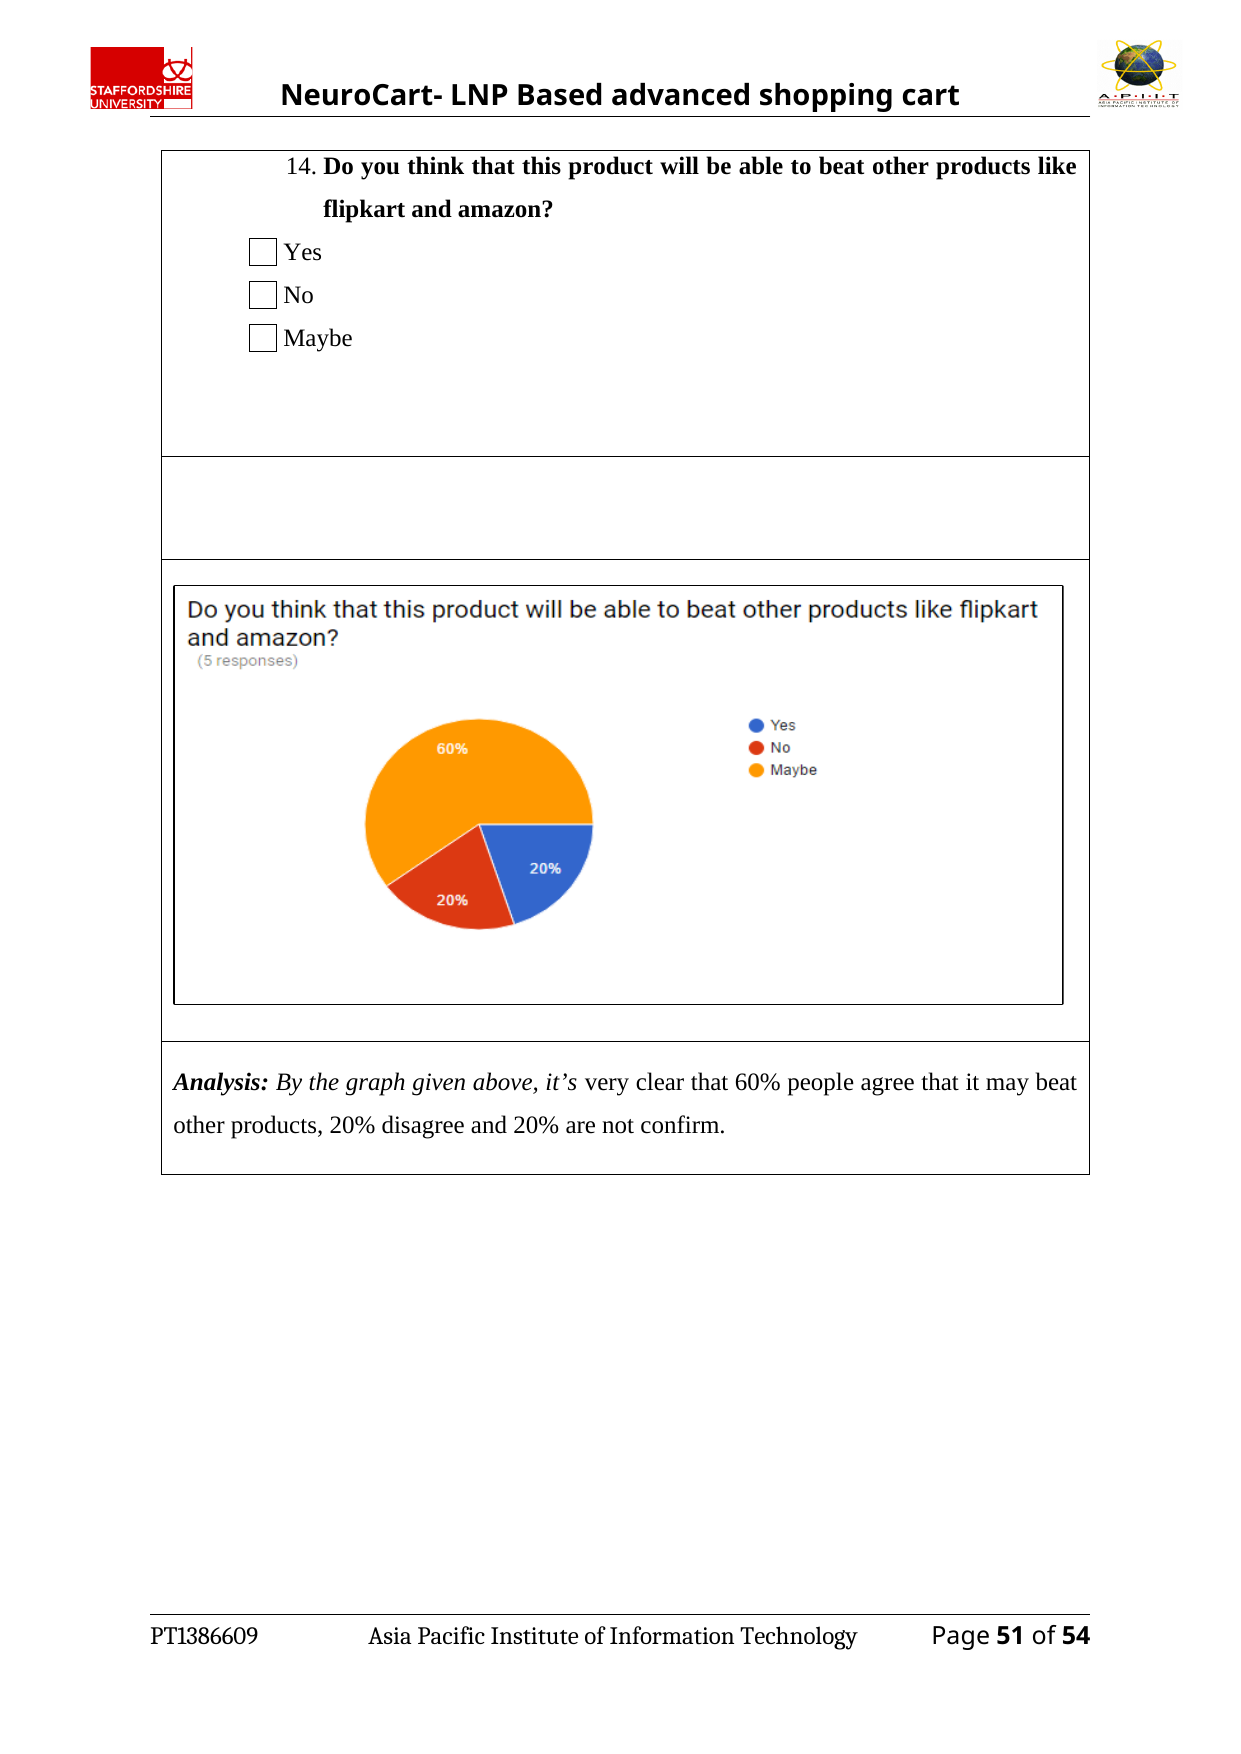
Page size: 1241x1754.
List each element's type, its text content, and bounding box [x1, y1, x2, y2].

picture [90, 47, 193, 109]
table_cell [162, 560, 1089, 1041]
picture [1096, 39, 1183, 110]
picture [175, 586, 1062, 1004]
table_cell [162, 457, 1089, 559]
table_header Do you think that this product will be able to beat other products like flipkart and amazon? Yes No Maybe [162, 151, 1089, 456]
table_cell Analysis: By the graph given above, it’s very clear that 60% people agree that it may beat other products, 20% disagree and 20% are not confirm. [162, 1042, 1089, 1174]
